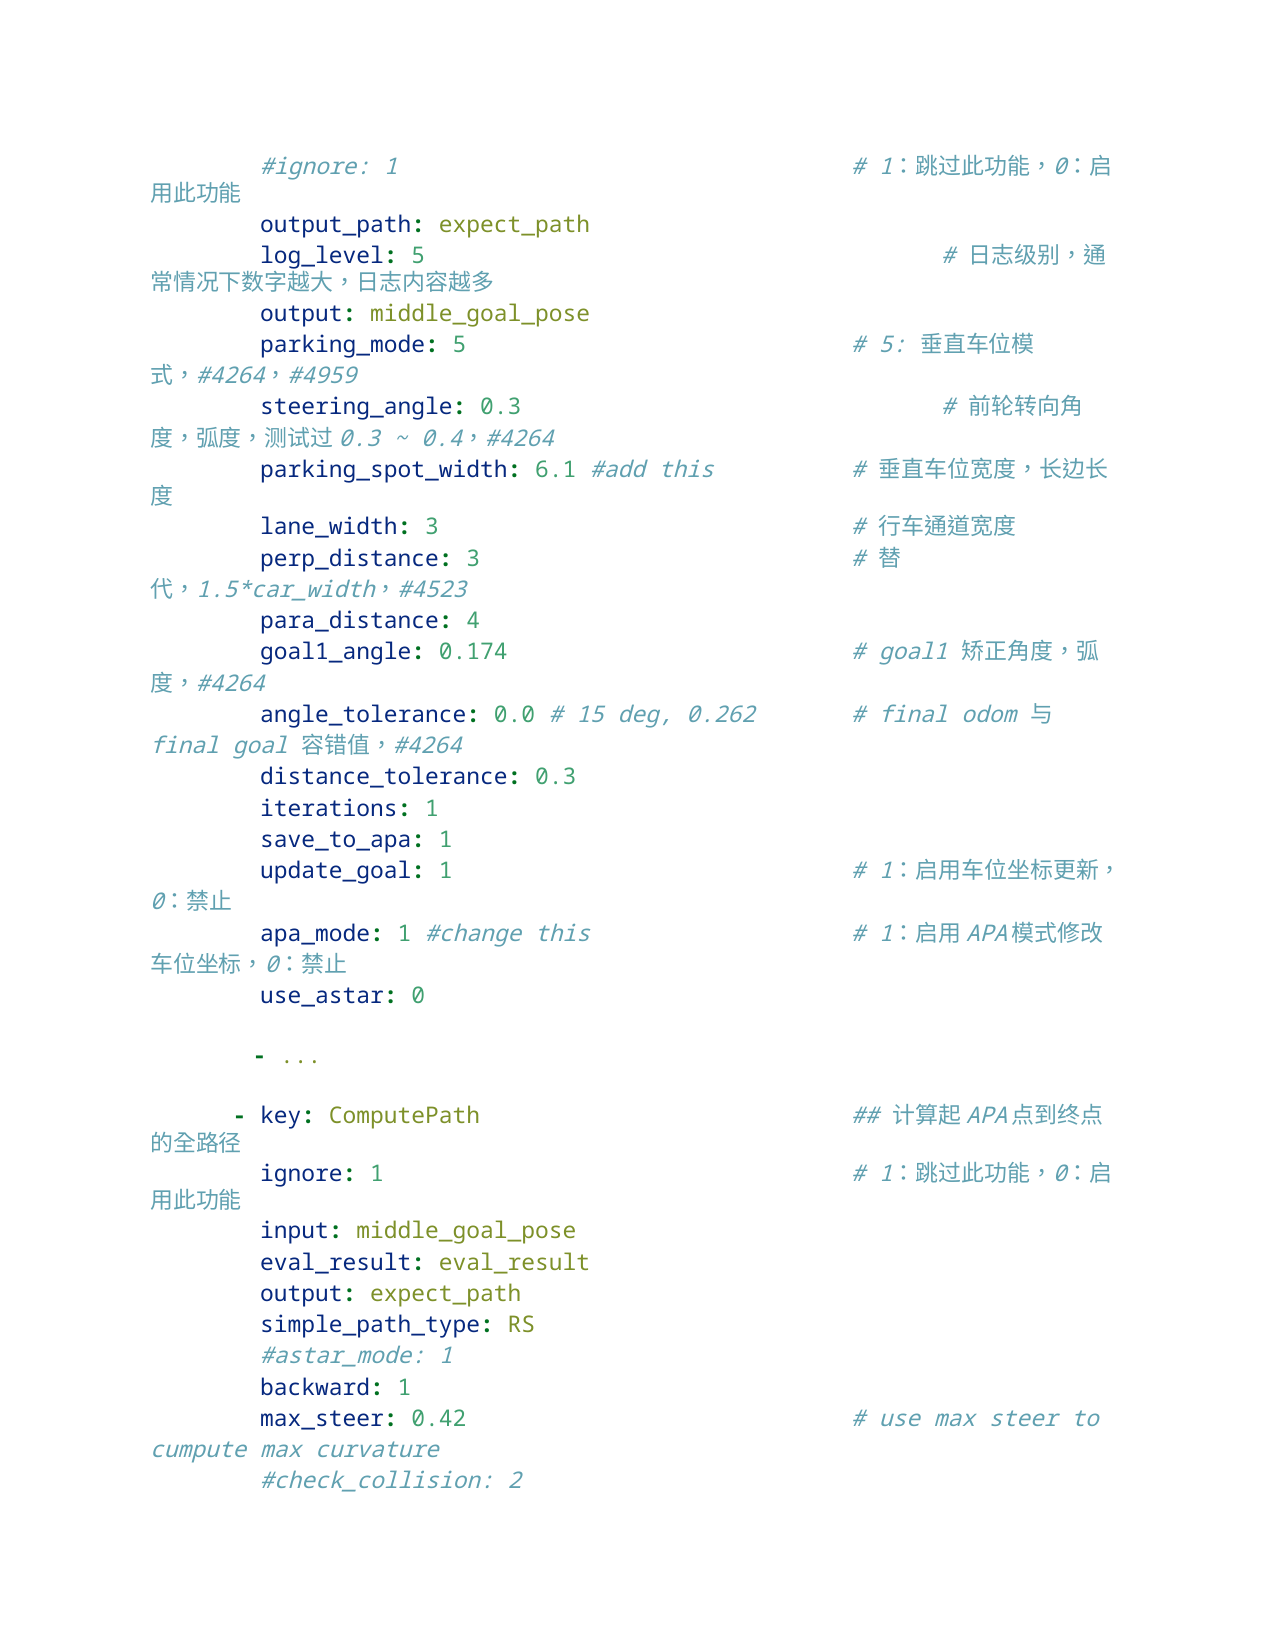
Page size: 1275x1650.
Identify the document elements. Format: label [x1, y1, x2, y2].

text [150, 150, 1125, 1496]
